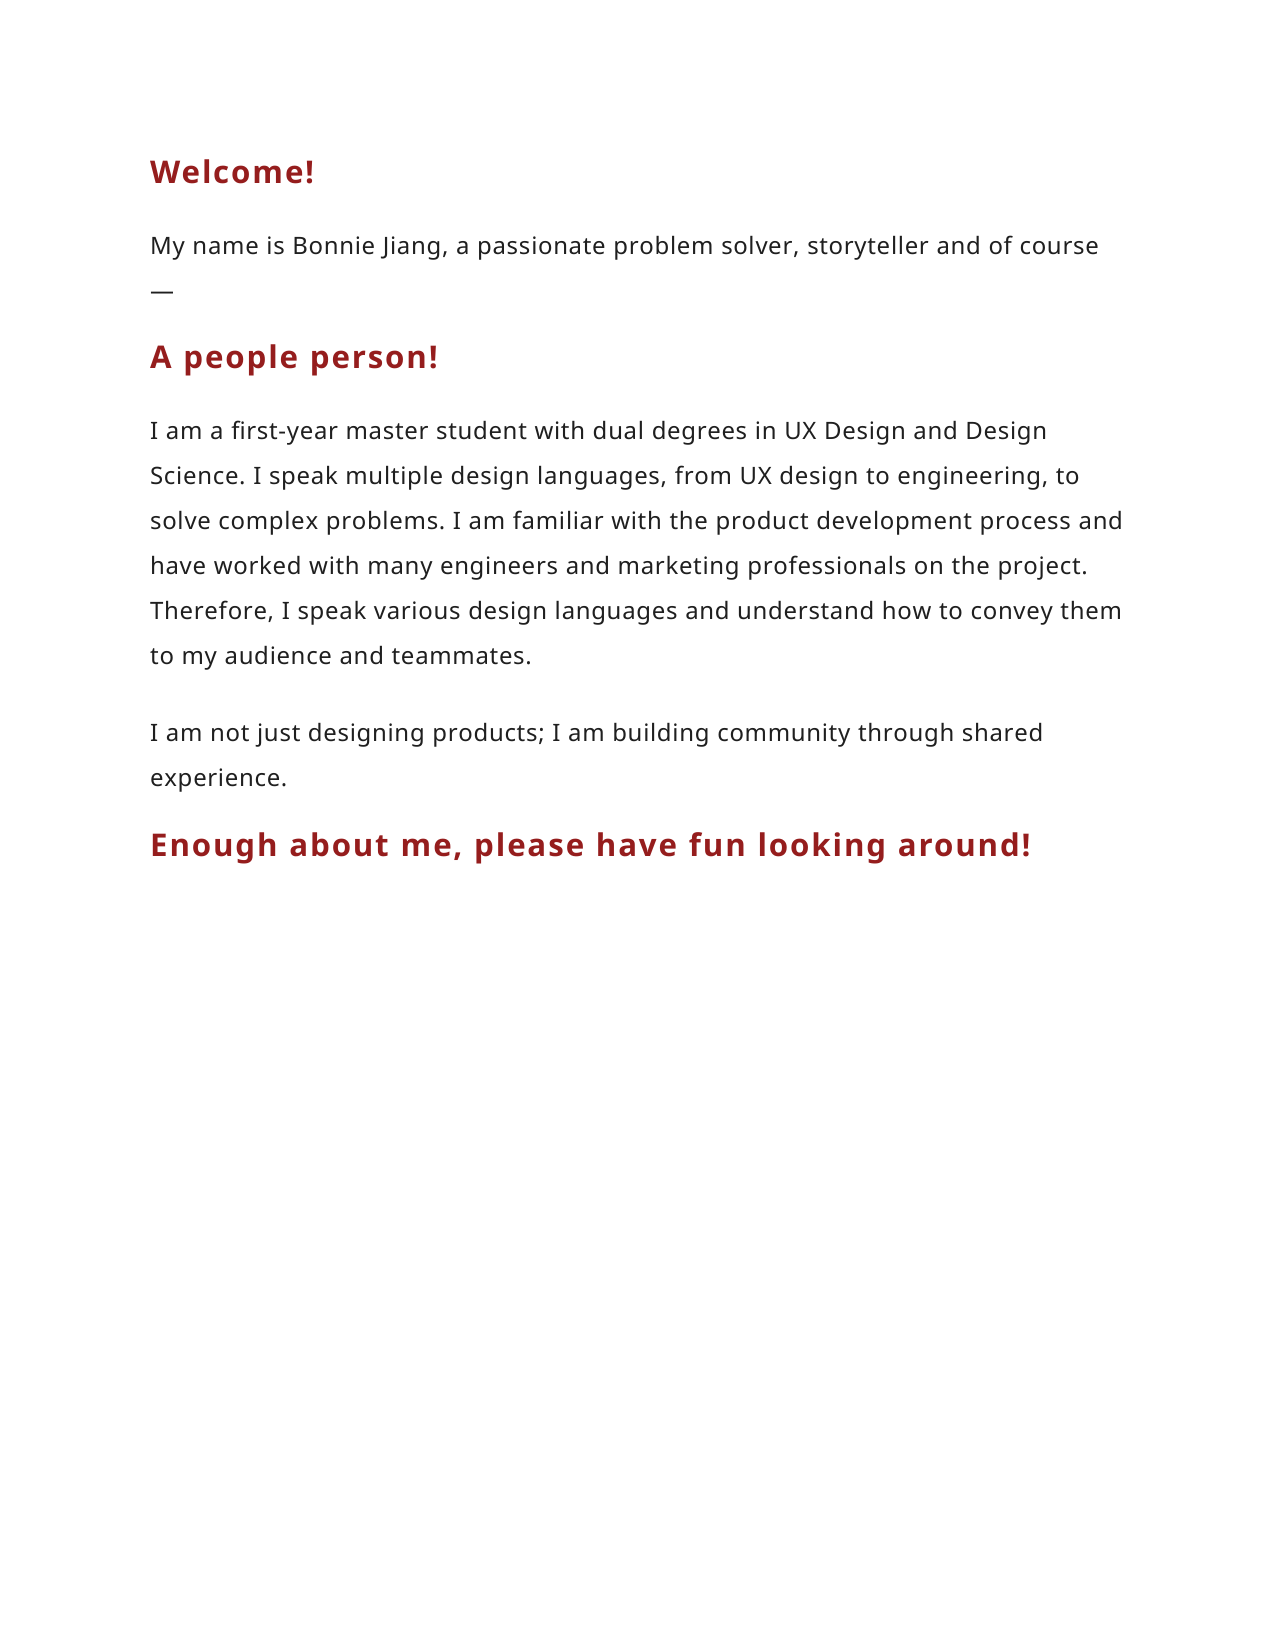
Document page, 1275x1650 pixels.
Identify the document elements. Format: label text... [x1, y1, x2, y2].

text Welcome! [150, 150, 1125, 193]
text My name is Bonnie Jiang, a passionate problem solver, storyteller and of course — [150, 216, 1125, 306]
text Enough about me, please have fun looking around! [150, 823, 1125, 866]
text A people person! [150, 335, 1125, 378]
text I am a first-year master student with dual degrees in UX Design and Design Science. I speak multiple design languages, from UX design to engineering, to solve complex problems. I am familiar with the product development process and have worked with many engineers and marketing professionals on the project. Therefore, I speak various design languages and understand how to convey them to my audience and teammates. I am not just designing products; I am building community through shared experience. [150, 401, 1125, 794]
